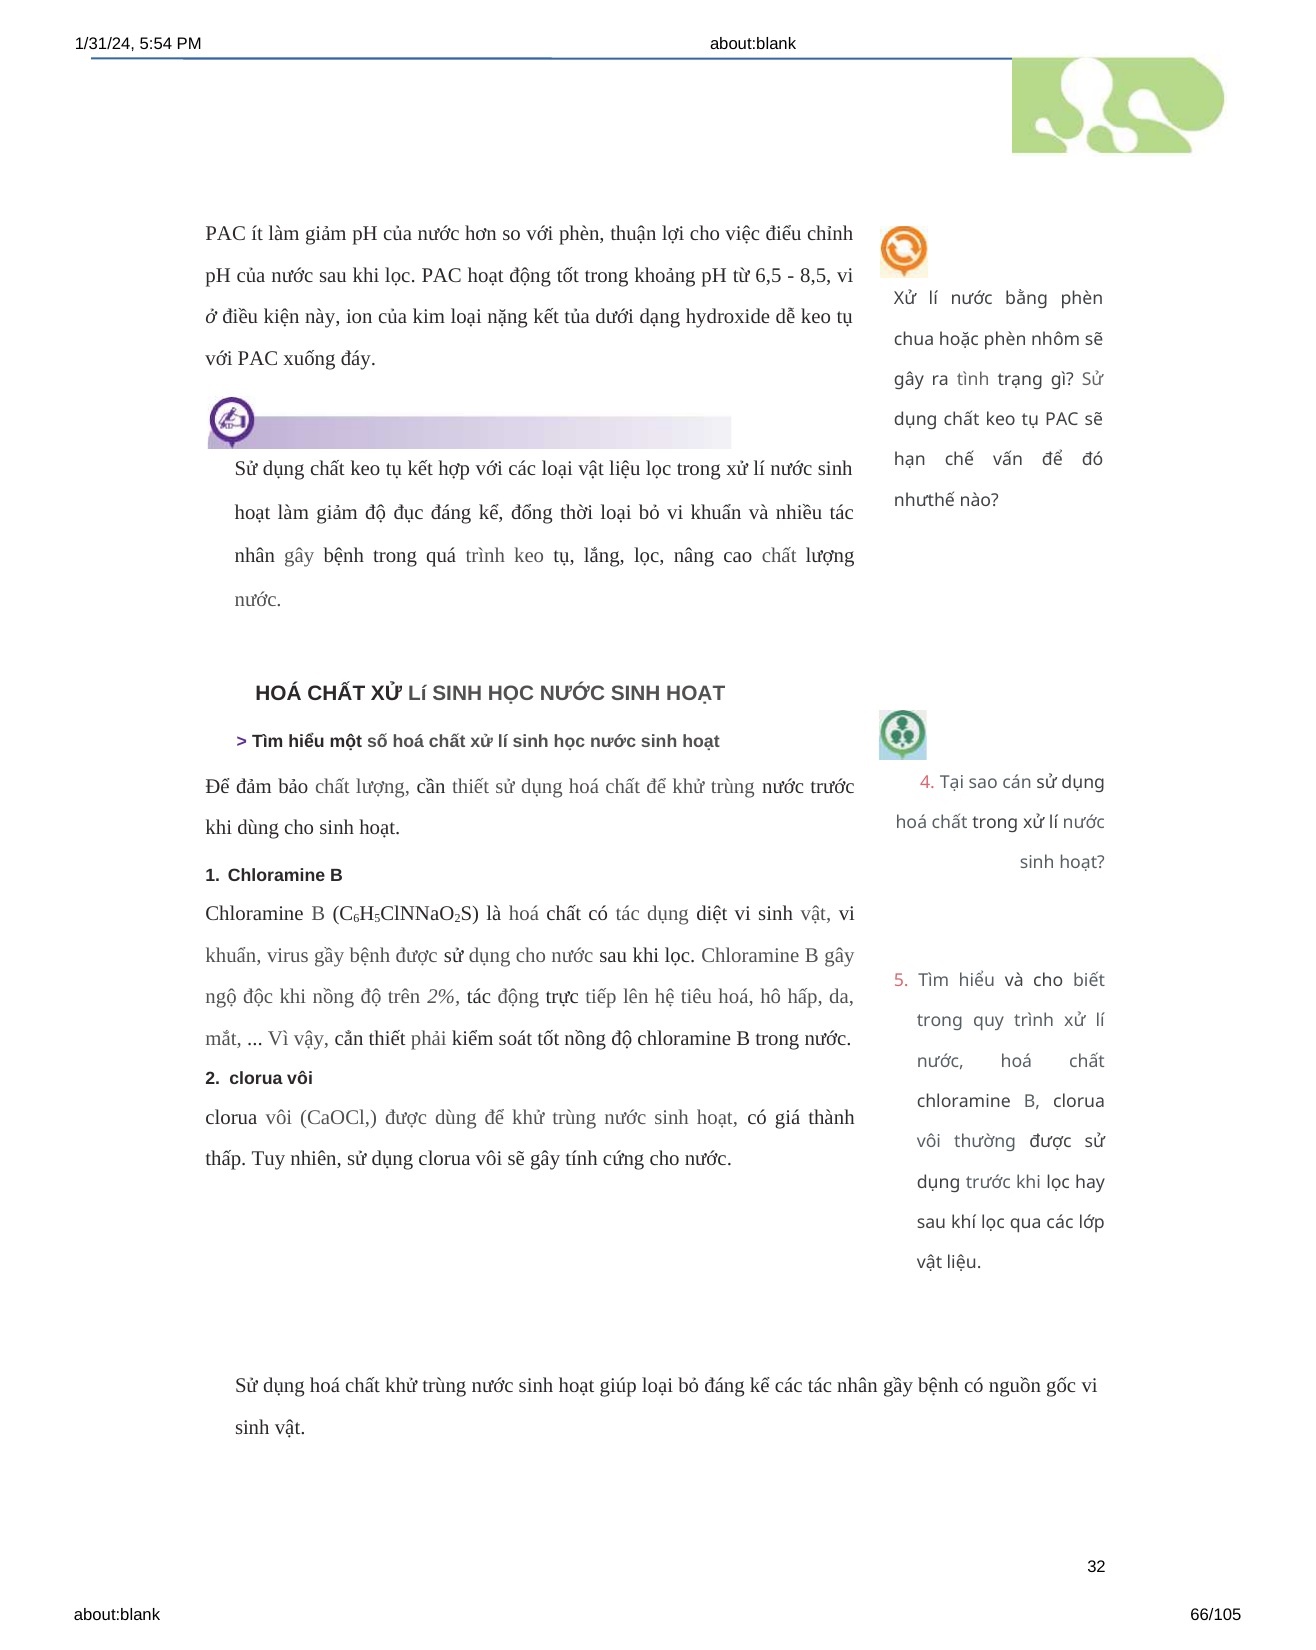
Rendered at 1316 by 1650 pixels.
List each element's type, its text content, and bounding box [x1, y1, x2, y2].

text PAC ít làm giảm pH của nước hơn so với phèn, thuận lợi cho việc điểu chỉnh pH của nước sau khi lọc. PAC hoạt động tốt trong khoảng pH từ 6,5 - 8,5, vi ở điều kiện này, ion của kim loại nặng kết tủa dưới dạng hydroxide dễ keo tụ với PAC xuống đáy. [205, 221, 854, 370]
text > Tìm hiểu một số hoá chất xử lí sinh học nước sinh hoạt [205, 731, 855, 751]
picture [880, 226, 929, 278]
list clorua vôi [205, 1068, 855, 1088]
text Để đảm bảo chất lượng, cần thiết sử dụng hoá chất để khử trùng nước trước khi dùng cho sinh hoạt. [205, 774, 855, 839]
text Chloramine B (C6H5ClNNaO2S) là hoá chất có tác dụng diệt vi sinh vật, vi khuẩn, virus gầy bệnh được sử dụng cho nước sau khi lọc. Chloramine B gây ngộ độc khi nồng độ trên 2%, tác động trực tiếp lên hệ tiêu hoá, hô hấp, da, mắt, ... Vì vậy, cẳn thiết phải kiểm soát tốt nồng độ chloramine B trong nước. [205, 901, 855, 1050]
picture [207, 396, 732, 449]
text clorua vôi (CaOCl,) được dùng để khử trùng nước sinh hoạt, có giá thành thấp. Tuy nhiên, sử dụng clorua vôi sẽ gây tính cứng cho nước. [205, 1105, 855, 1170]
text Sử dụng chất keo tụ kết hợp với các loại vật liệu lọc trong xử lí nước sinh hoạt làm giảm độ đục đáng kể, đổng thời loại bỏ vi khuẩn và nhiều tác nhân gây bệnh trong quá trình keo tụ, lắng, lọc, nâng cao chất lượng nước. [234, 456, 854, 611]
text Xử lí nước bằng phèn chua hoặc phèn nhôm sẽ gây ra tình trạng gì? Sử dụng chất keo tụ PAC sẽ hạn chế vấn để đó nhưthế nào? [894, 286, 1103, 511]
text 5. Tìm hiểu và cho biết trong quy trình xử lí nước, hoá chất chloramine B, clorua vôi thường được sử dụng trước khi lọc hay sau khí lọc qua các lớp vật liệu. [894, 968, 1105, 1274]
picture [878, 710, 927, 760]
text HOÁ CHẤT XỬ Lí SINH HỌC NƯỚC SINH HOẠT [205, 681, 855, 705]
text 4. Tại sao cán sử dụng hoá chất trong xử lí nước sinh hoạt? [895, 769, 1105, 874]
picture [1012, 54, 1228, 157]
text Sử dụng hoá chất khử trùng nước sinh hoạt giúp loại bỏ đáng kể các tác nhân gầy bệnh có nguồn gốc vi sinh vật. [235, 1373, 1121, 1439]
list Chloramine B [205, 864, 855, 885]
